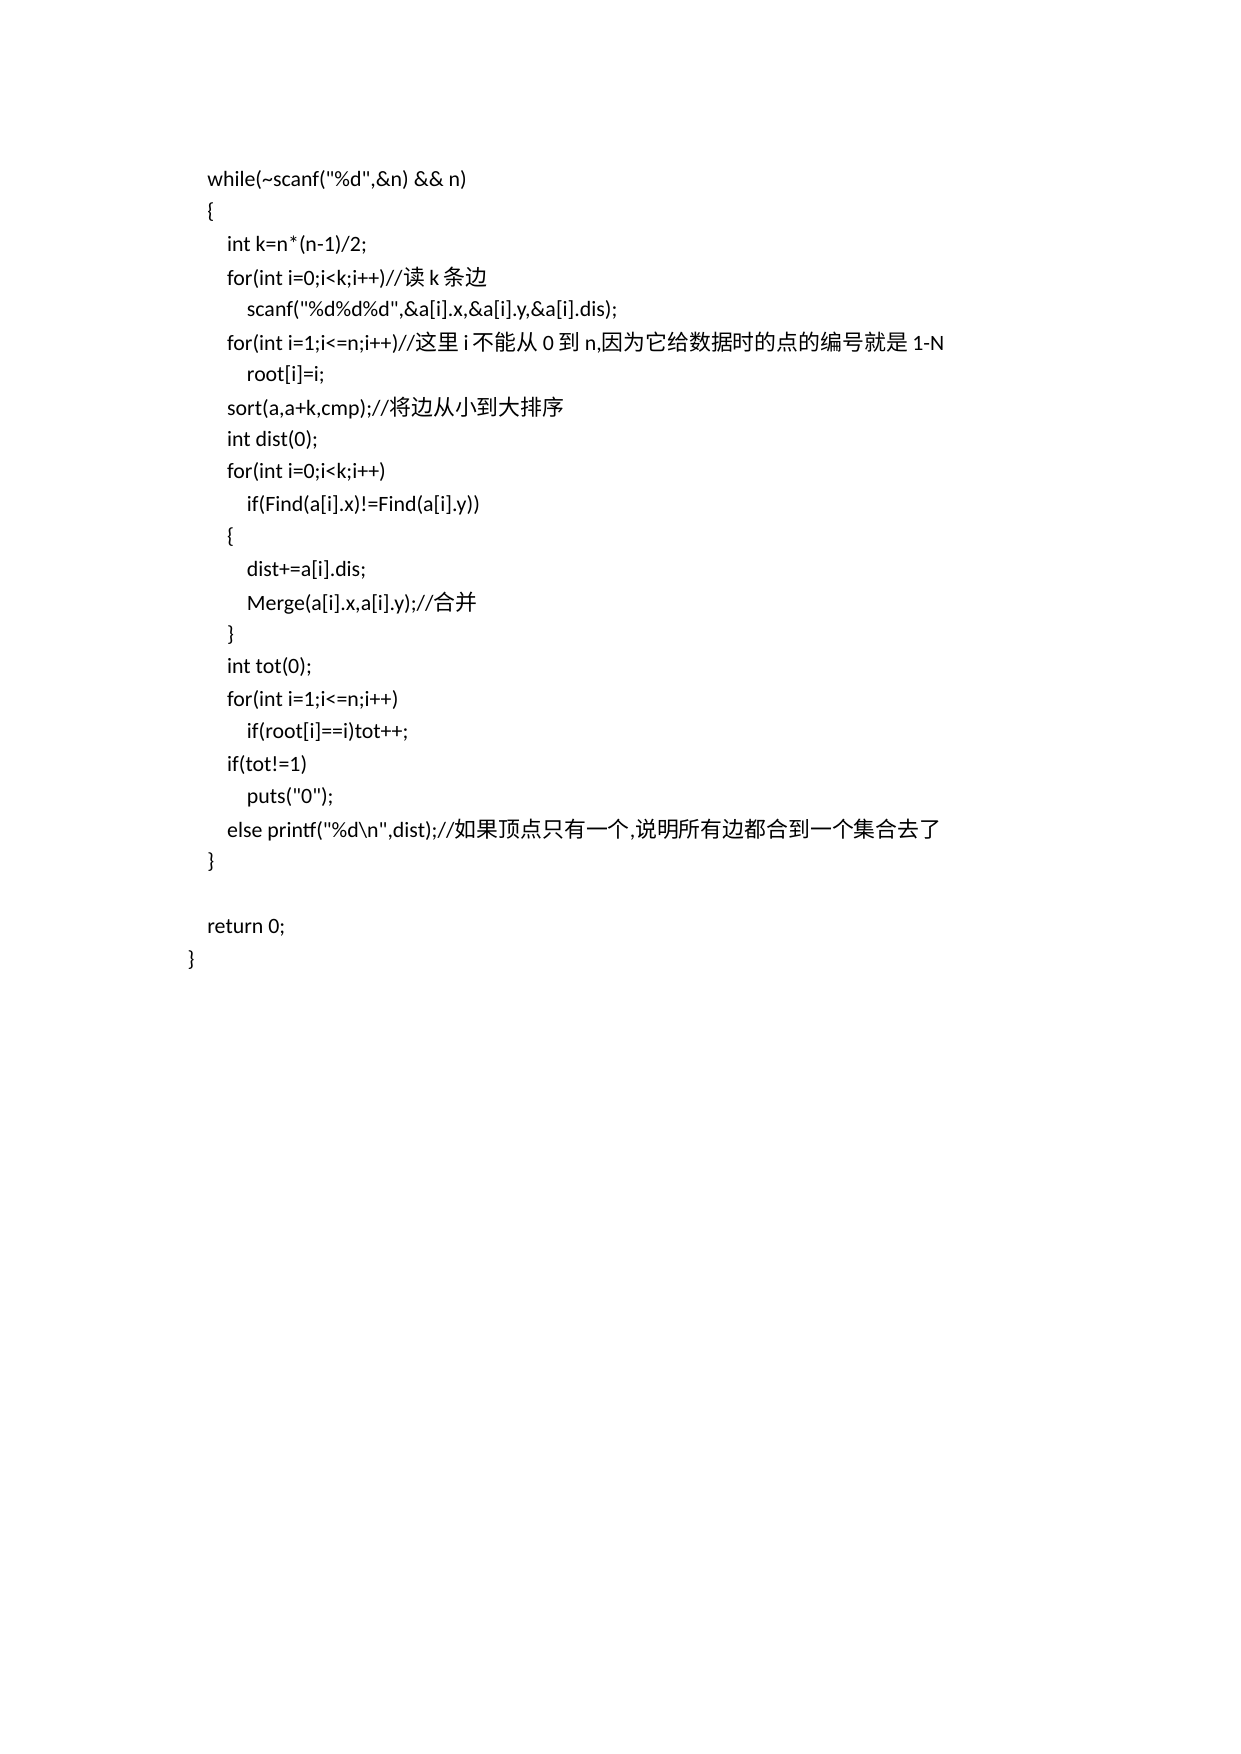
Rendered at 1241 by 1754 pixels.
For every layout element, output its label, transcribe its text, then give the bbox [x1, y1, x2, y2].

text } [187, 942, 1053, 974]
text while(~scanf("%d",&n) && n) [187, 162, 1053, 194]
text Merge(a[i].x,a[i].y);//合并 [187, 584, 1053, 617]
text } [187, 844, 1053, 877]
text puts("0"); [187, 779, 1053, 812]
text { [187, 194, 1053, 227]
text if(tot!=1) [187, 747, 1053, 779]
text for(int i=0;i<k;i++) [187, 454, 1053, 487]
text return 0; [187, 909, 1053, 942]
text int k=n*(n-1)/2; [187, 227, 1053, 259]
text { [187, 519, 1053, 552]
text for(int i=1;i<=n;i++)//这里i不能从0到n,因为它给数据时的点的编号就是1-N [187, 324, 1053, 357]
text root[i]=i; [187, 357, 1053, 389]
text for(int i=1;i<=n;i++) [187, 682, 1053, 714]
text else printf("%d\n",dist);//如果顶点只有一个,说明所有边都合到一个集合去了 [187, 812, 1053, 844]
text dist+=a[i].dis; [187, 552, 1053, 584]
text if(Find(a[i].x)!=Find(a[i].y)) [187, 487, 1053, 519]
text int dist(0); [187, 422, 1053, 454]
text for(int i=0;i<k;i++)//读k条边 [187, 259, 1053, 292]
text int tot(0); [187, 649, 1053, 682]
text sort(a,a+k,cmp);//将边从小到大排序 [187, 389, 1053, 422]
text if(root[i]==i)tot++; [187, 714, 1053, 747]
text scanf("%d%d%d",&a[i].x,&a[i].y,&a[i].dis); [187, 292, 1053, 324]
text } [187, 617, 1053, 649]
